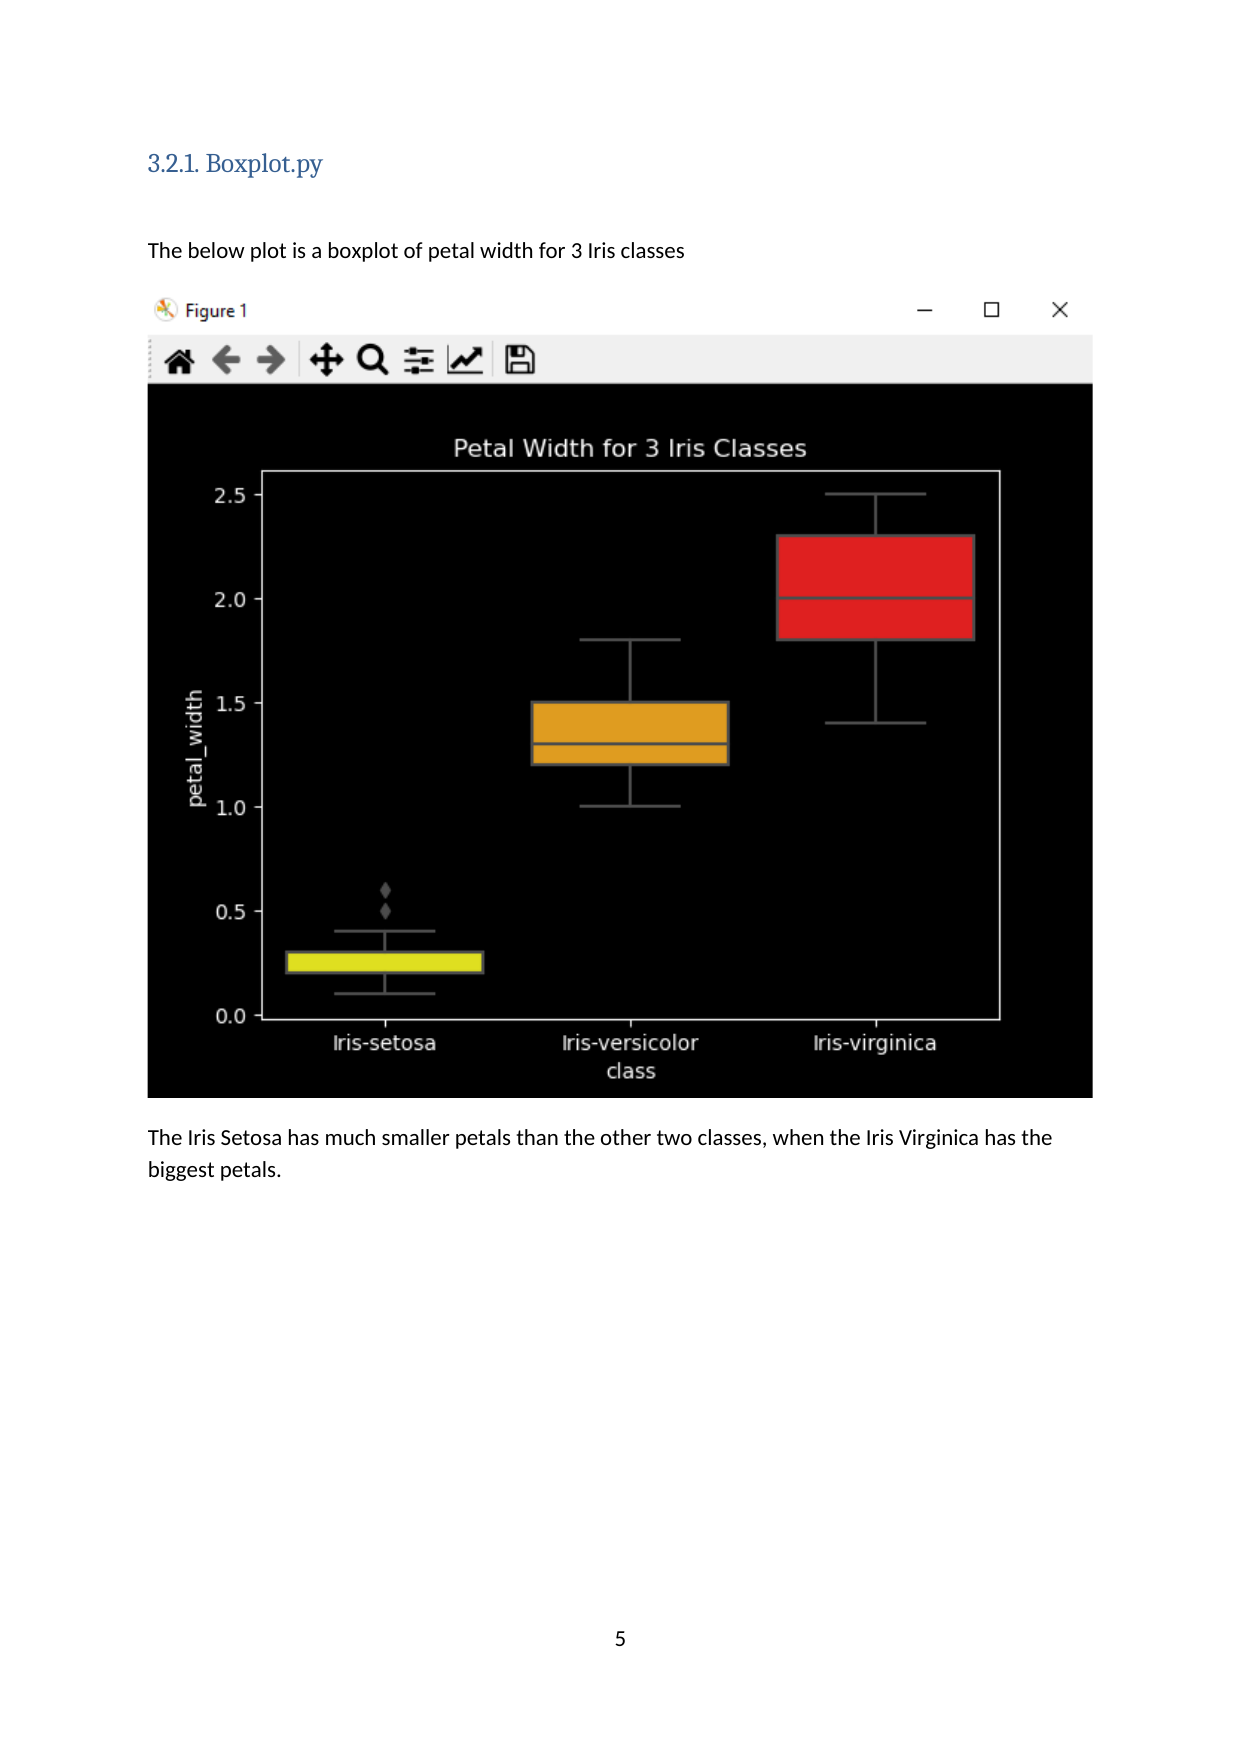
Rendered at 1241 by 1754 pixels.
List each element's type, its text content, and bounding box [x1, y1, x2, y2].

text The Iris Setosa has much smaller petals than the other two classes, when the Iris Virginica has the biggest petals. [148, 1123, 1093, 1183]
subtitle 3.2.1. Boxplot.py [148, 148, 1093, 179]
picture [147, 289, 1093, 1098]
text The below plot is a boxplot of petal width for 3 Iris classes [148, 236, 1093, 264]
